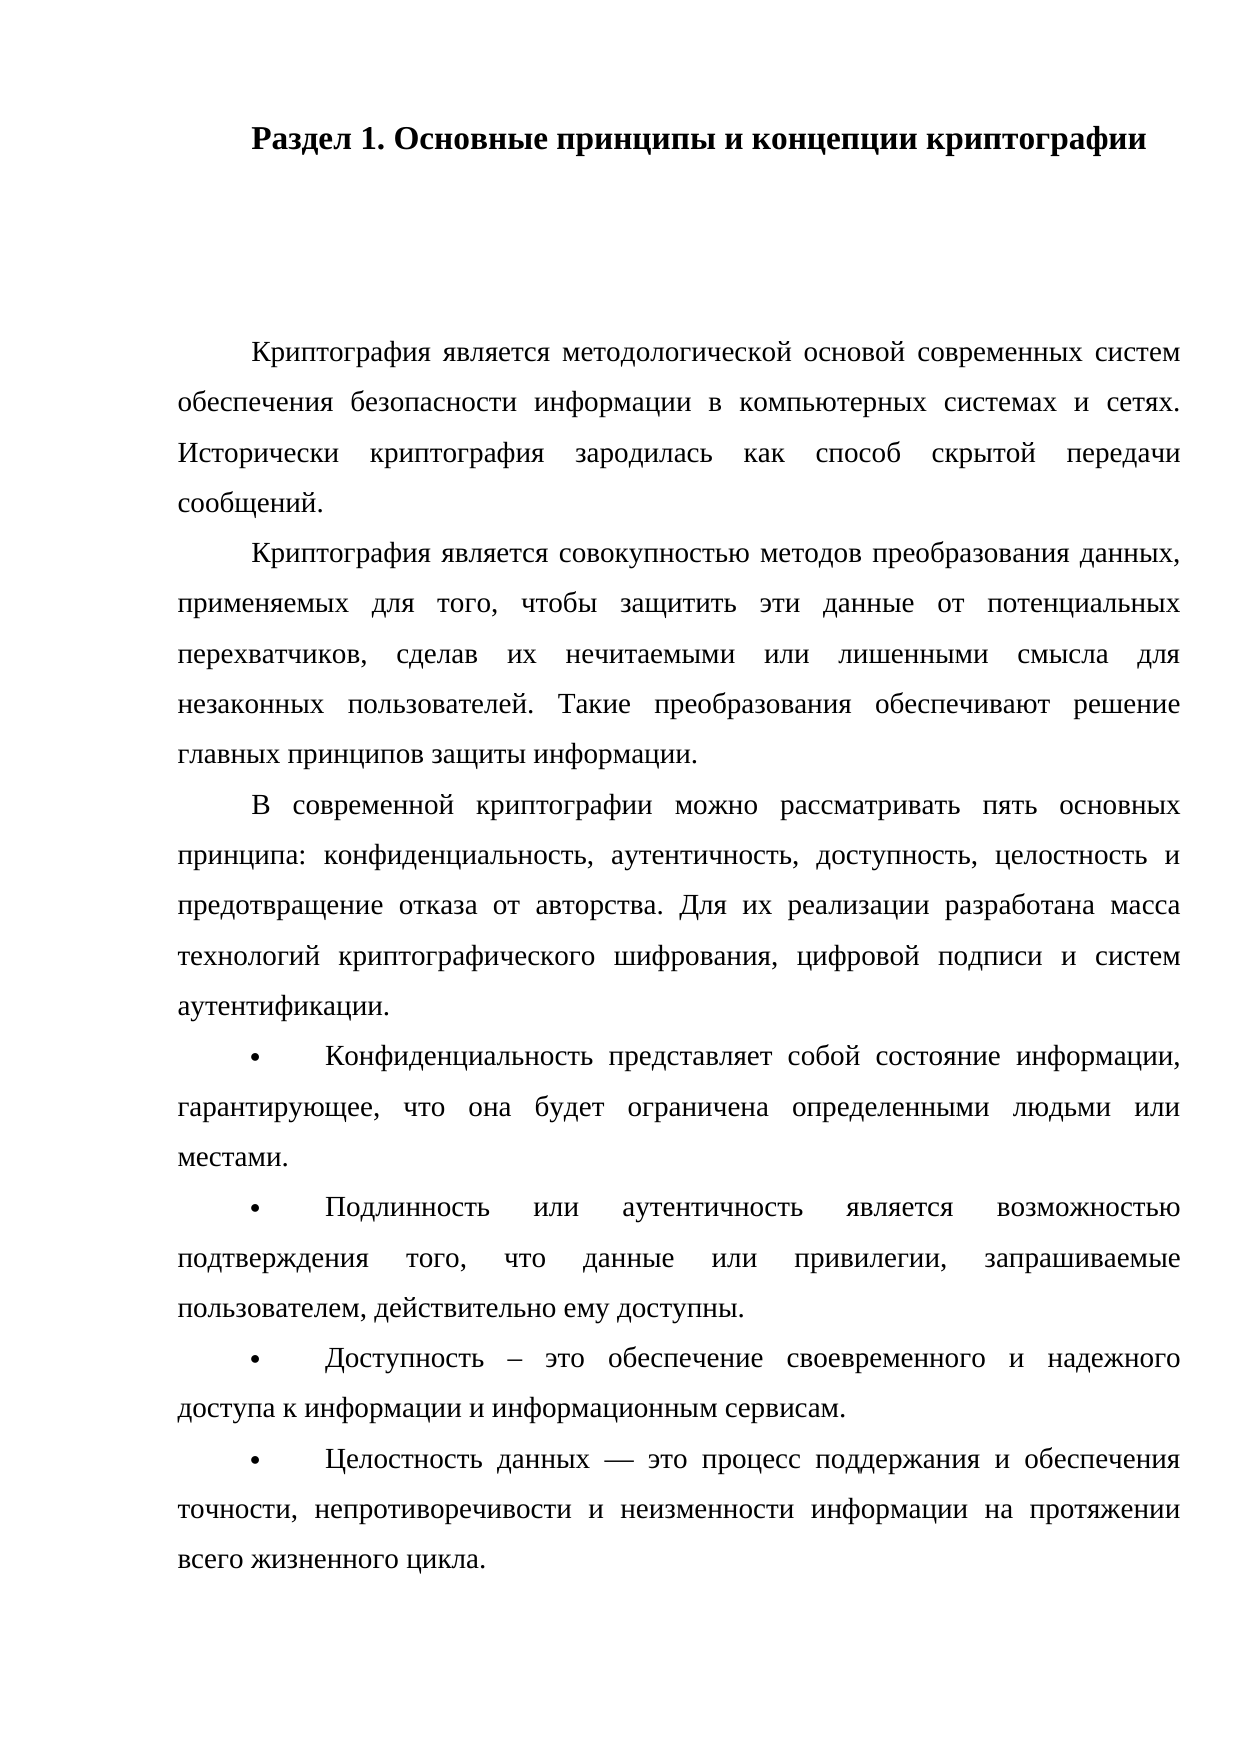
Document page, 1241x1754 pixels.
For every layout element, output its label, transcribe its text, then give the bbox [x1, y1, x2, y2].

list Доступность – это обеспечение своевременного и надежного доступа к информации и информационным сервисам. [177, 1340, 1181, 1424]
list Подлинность или аутентичность является возможностью подтверждения того, что данные или привилегии, запрашиваемые пользователем, действительно ему доступны. [177, 1189, 1181, 1323]
text Криптография является совокупностью методов преобразования данных, применяемых для того, чтобы защитить эти данные от потенциальных перехватчиков, сделав их нечитаемыми или лишенными смысла для незаконных пользователей. Такие преобразования обеспечивают решение главных принципов защиты информации. [177, 535, 1181, 770]
list Конфиденциальность представляет собой состояние информации, гарантирующее, что она будет ограничена определенными людьми или местами. [177, 1038, 1181, 1173]
text В современной криптографии можно рассматривать пять основных принципа: конфиденциальность, аутентичность, доступность, целостность и предотвращение отказа от авторства. Для их реализации разработана масса технологий криптографического шифрования, цифровой подписи и систем аутентификации. [177, 787, 1181, 1022]
list Целостность данных — это процесс поддержания и обеспечения точности, непротиворечивости и неизменности информации на протяжении всего жизненного цикла. [177, 1441, 1181, 1575]
subtitle Раздел 1. Основные принципы и концепции криптографии [177, 118, 1181, 156]
text Криптография является методологической основой современных систем обеспечения безопасности информации в компьютерных системах и сетях. Исторически криптография зародилась как способ скрытой передачи сообщений. [177, 334, 1181, 518]
